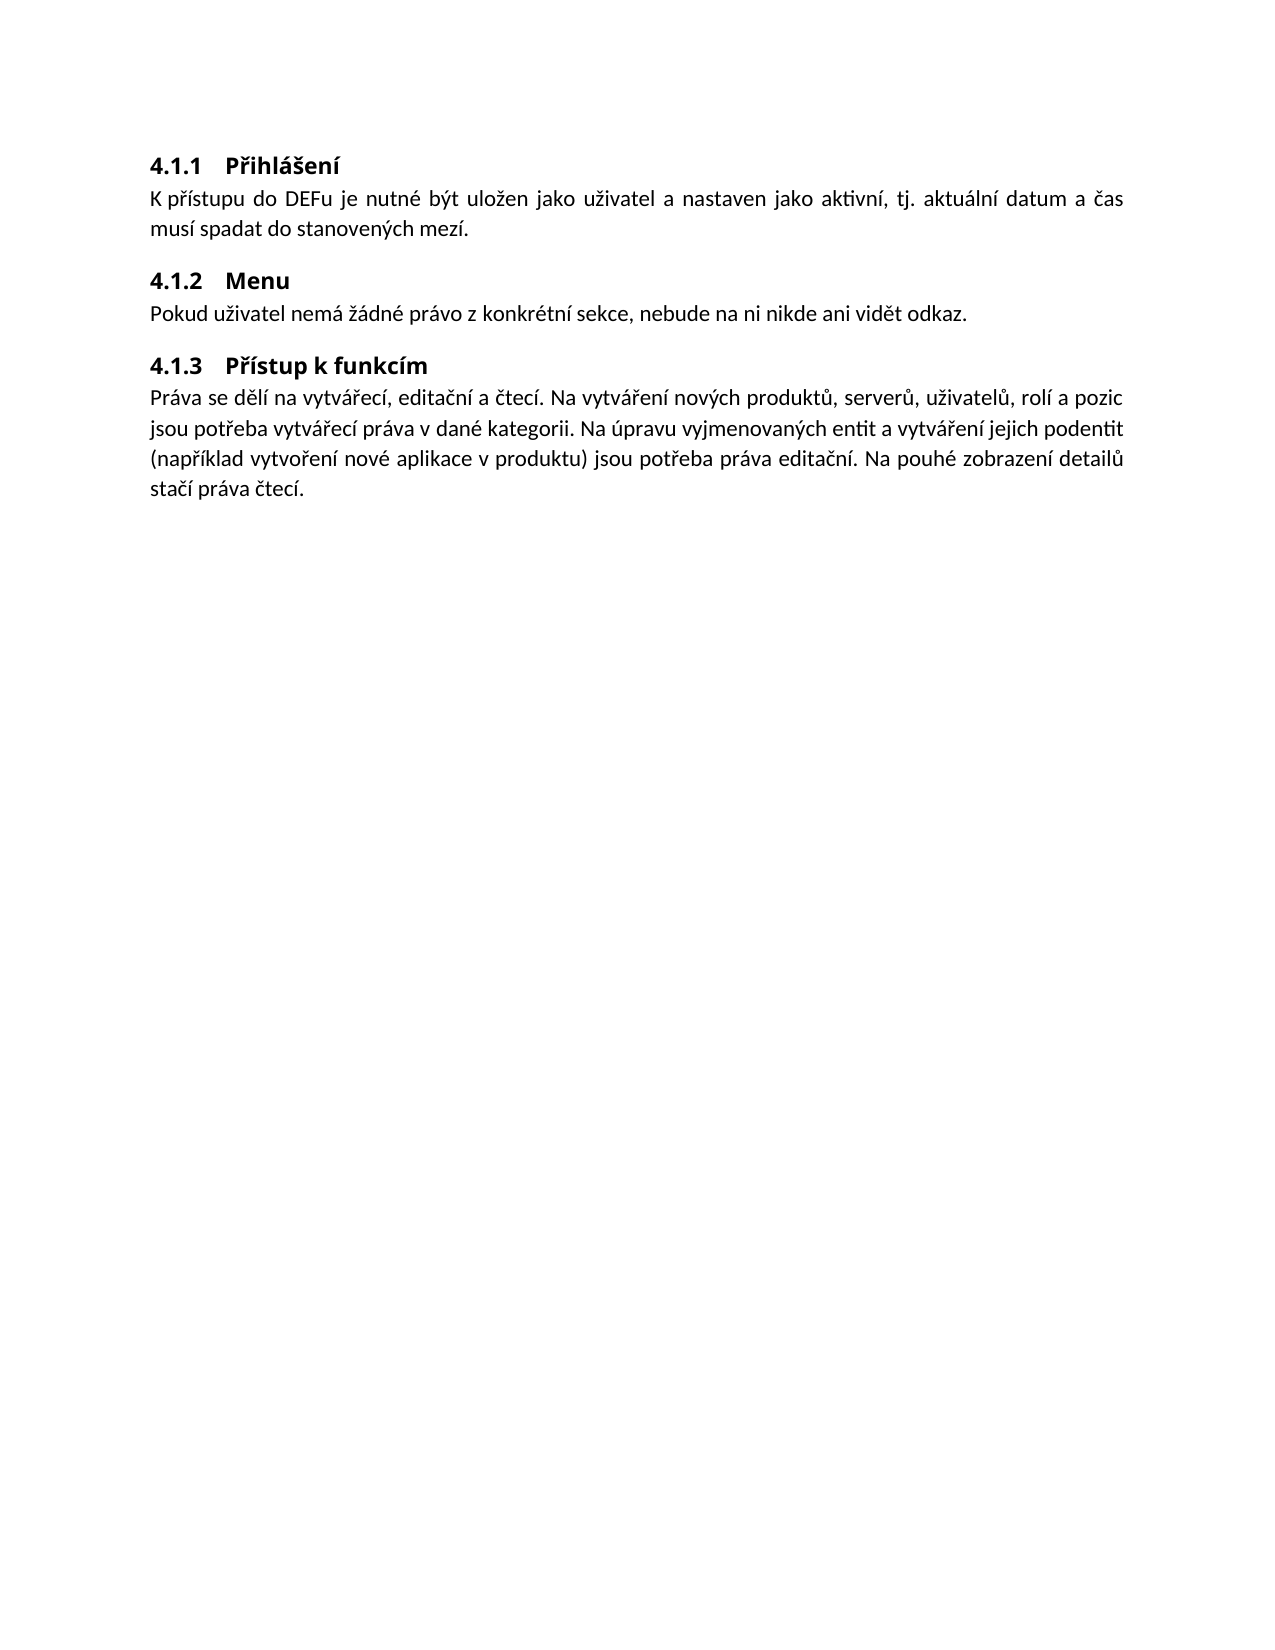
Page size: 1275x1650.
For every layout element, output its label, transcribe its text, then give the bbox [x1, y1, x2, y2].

text Práva se dělí na vytvářecí, editační a čtecí. Na vytváření nových produktů, serverů, uživatelů, rolí a pozic jsou potřeba vytvářecí práva v dané kategorii. Na úpravu vyjmenovaných entit a vytváření jejich podentit (například vytvoření nové aplikace v produktu) jsou potřeba práva editační. Na pouhé zobrazení detailů stačí práva čtecí. [150, 383, 1125, 502]
text Pokud uživatel nemá žádné právo z konkrétní sekce, nebude na ni nikde ani vidět odkaz. [150, 299, 1125, 327]
text K přístupu do DEFu je nutné být uložen jako uživatel a nastaven jako aktivní, tj. aktuální datum a čas musí spadat do stanovených mezí. [150, 184, 1125, 242]
subtitle Přihlášení [150, 150, 1125, 181]
subtitle Menu [150, 265, 1125, 296]
subtitle Přístup k funkcím [150, 350, 1125, 381]
